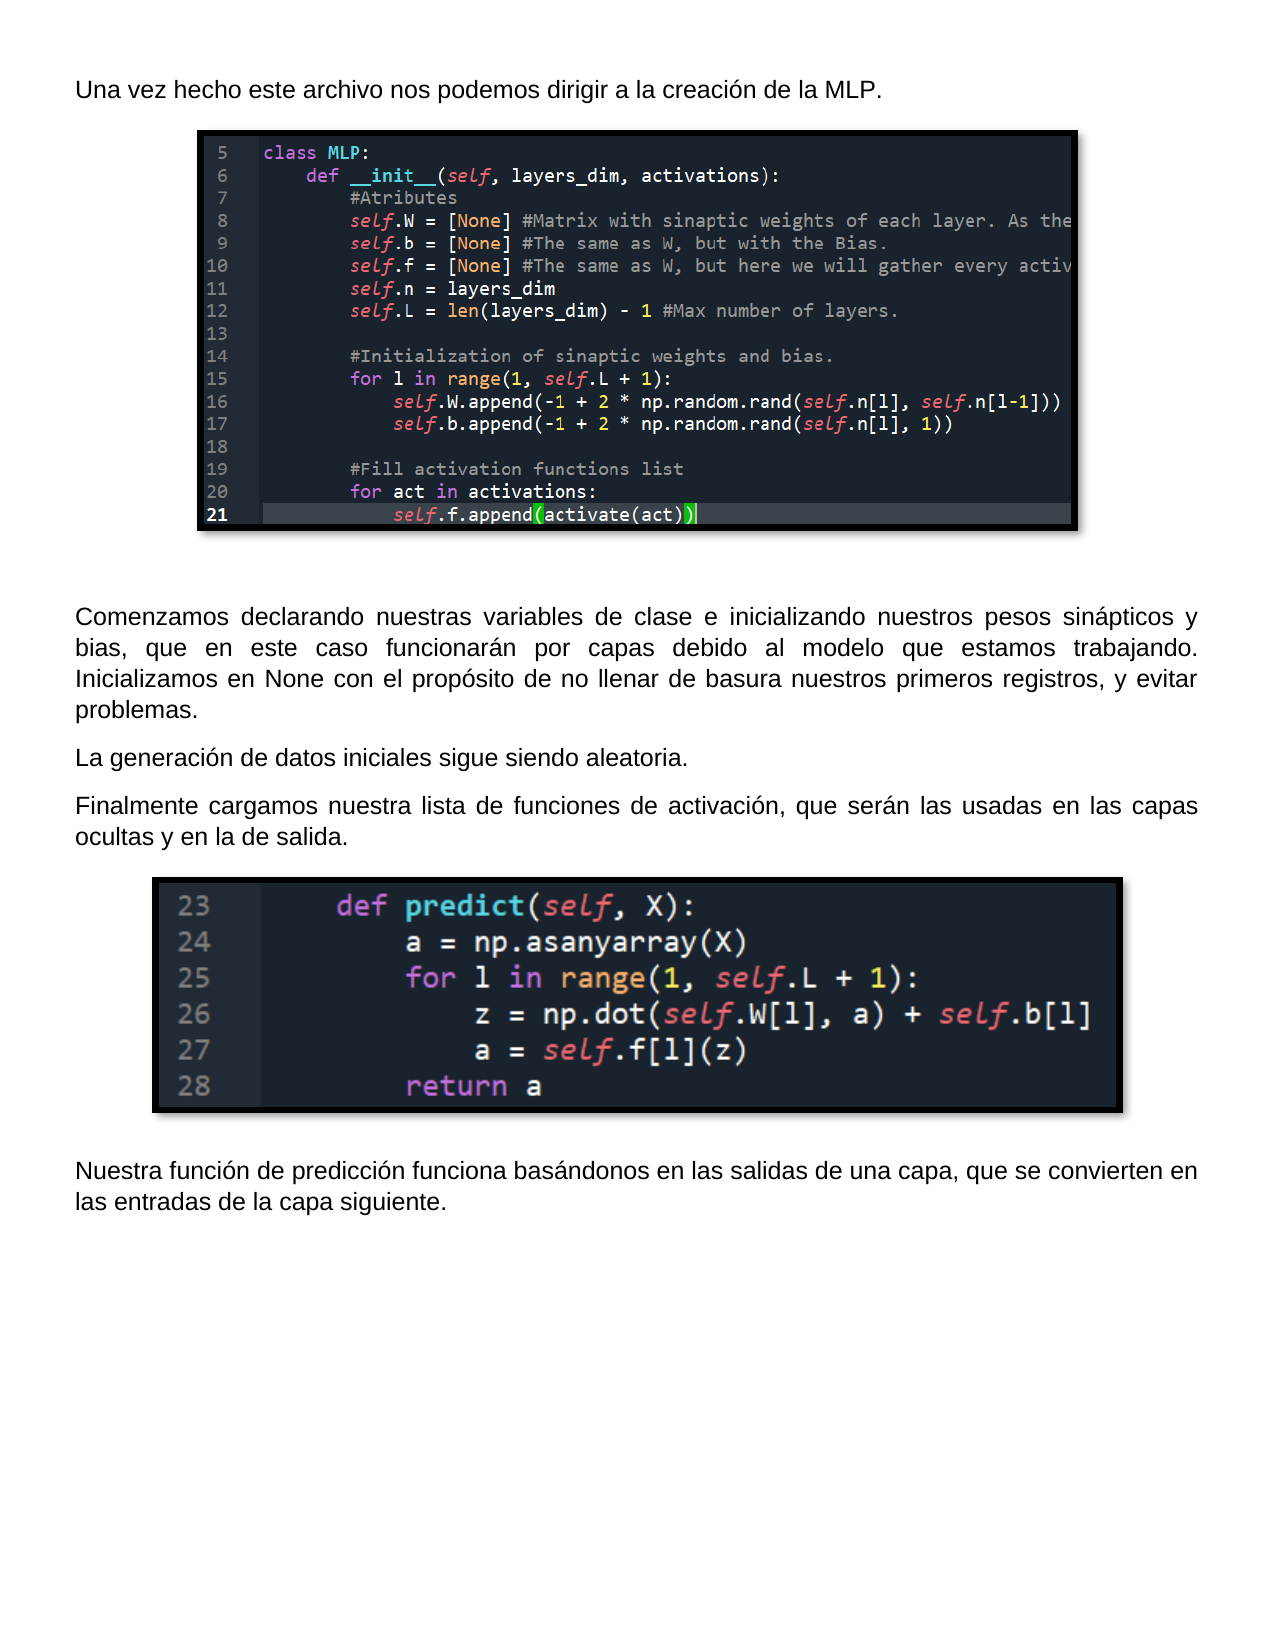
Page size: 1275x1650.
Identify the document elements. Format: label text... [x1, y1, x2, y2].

text Una vez hecho este archivo nos podemos dirigir a la creación de la MLP. [75, 75, 1200, 104]
text Comenzamos declarando nuestras variables de clase e inicializando nuestros pesos sinápticos y bias, que en este caso funcionarán por capas debido al modelo que estamos trabajando. Inicializamos en None con el propósito de no llenar de basura nuestros primeros registros, y evitar problemas. [75, 552, 1200, 724]
picture [159, 883, 1116, 1107]
text Nuestra función de predicción funciona basándonos en las salidas de una capa, que se convierten en las entradas de la capa siguiente. [75, 1156, 1200, 1215]
picture [204, 136, 1071, 524]
text La generación de datos iniciales sigue siendo aleatoria. [75, 743, 1200, 772]
text Finalmente cargamos nuestra lista de funciones de activación, que serán las usadas en las capas ocultas y en la de salida. [75, 791, 1200, 850]
